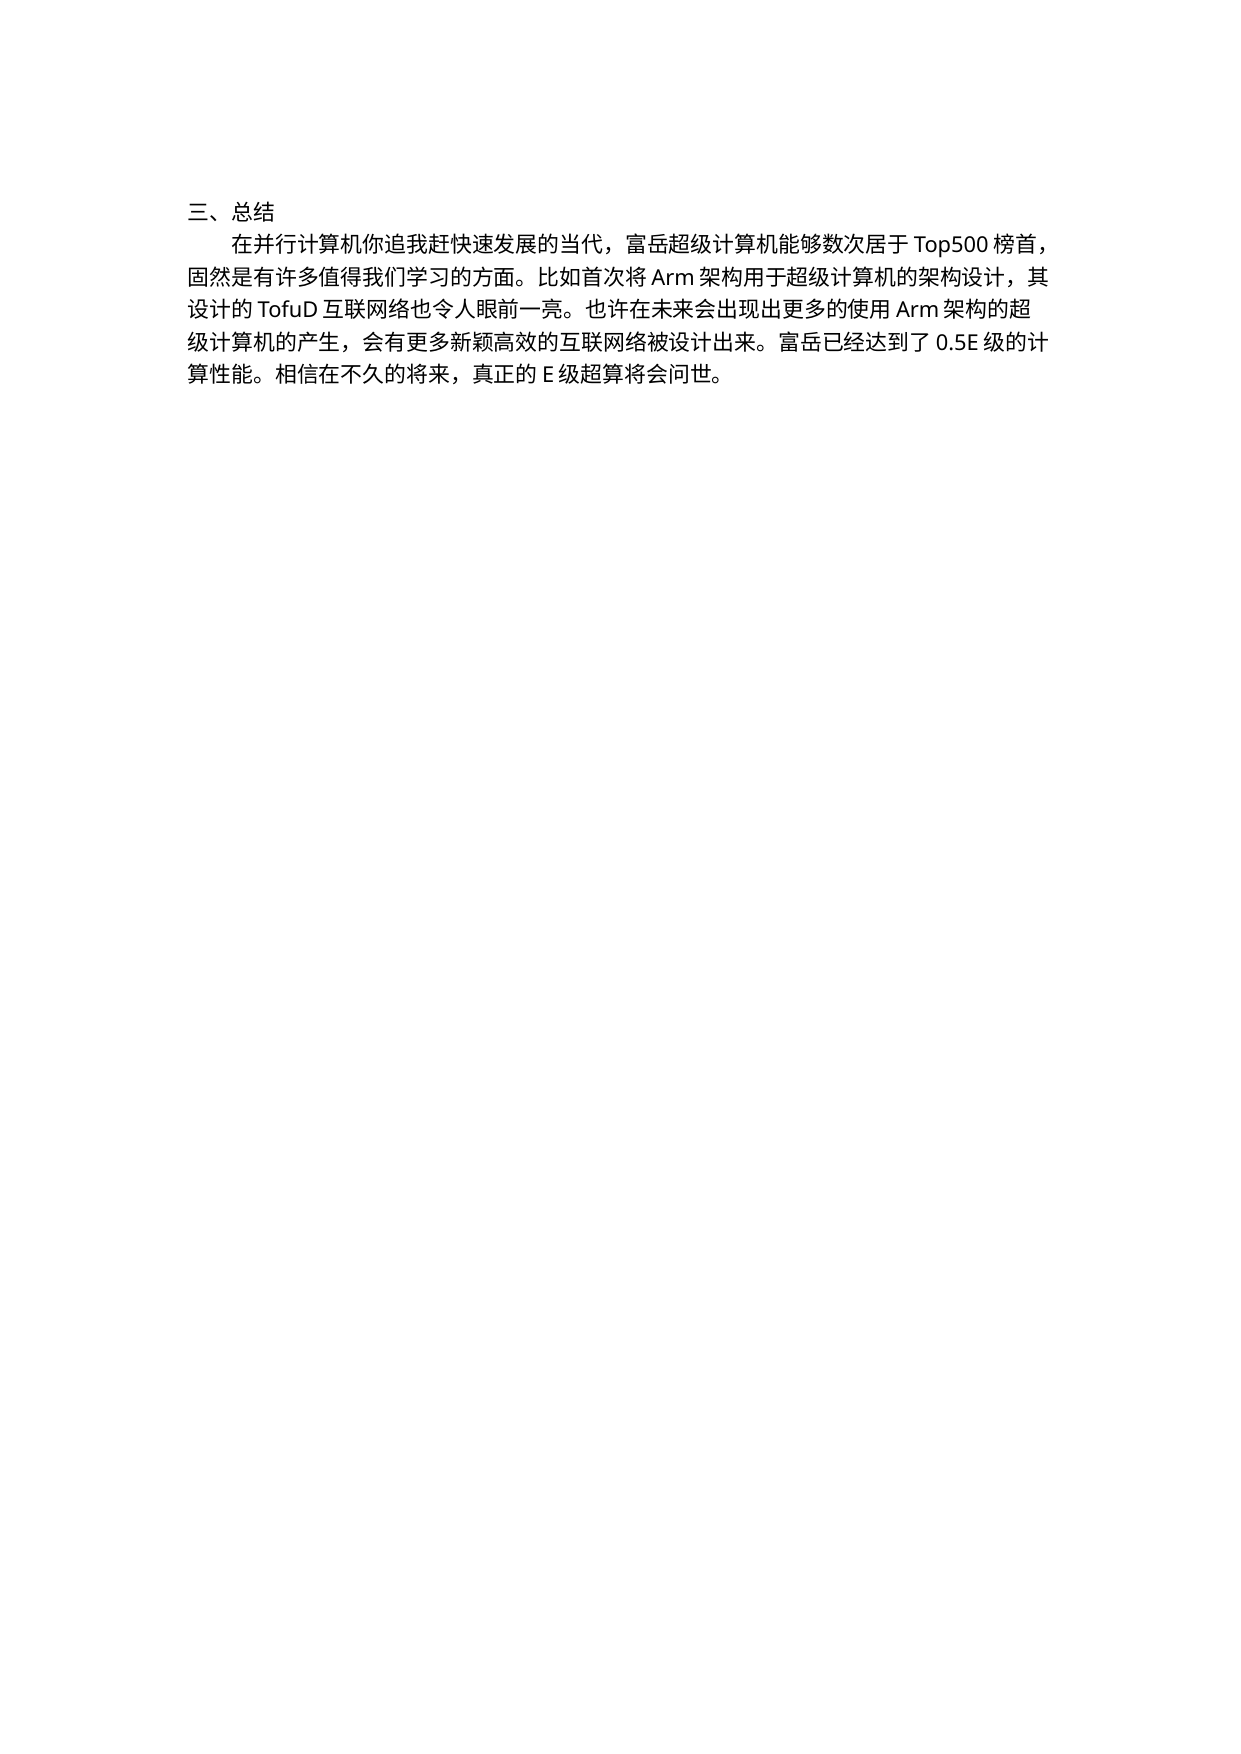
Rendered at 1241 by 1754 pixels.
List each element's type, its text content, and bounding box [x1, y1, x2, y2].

text 在并行计算机你追我赶快速发展的当代，富岳超级计算机能够数次居于Top500榜首，固然是有许多值得我们学习的方面。比如首次将Arm架构用于超级计算机的架构设计，其设计的TofuD互联网络也令人眼前一亮。也许在未来会出现出更多的使用Arm架构的超级计算机的产生，会有更多新颖高效的互联网络被设计出来。富岳已经达到了0.5E级的计算性能。相信在不久的将来，真正的E级超算将会问世。 [187, 227, 1053, 389]
text 三、总结 [187, 194, 1053, 227]
